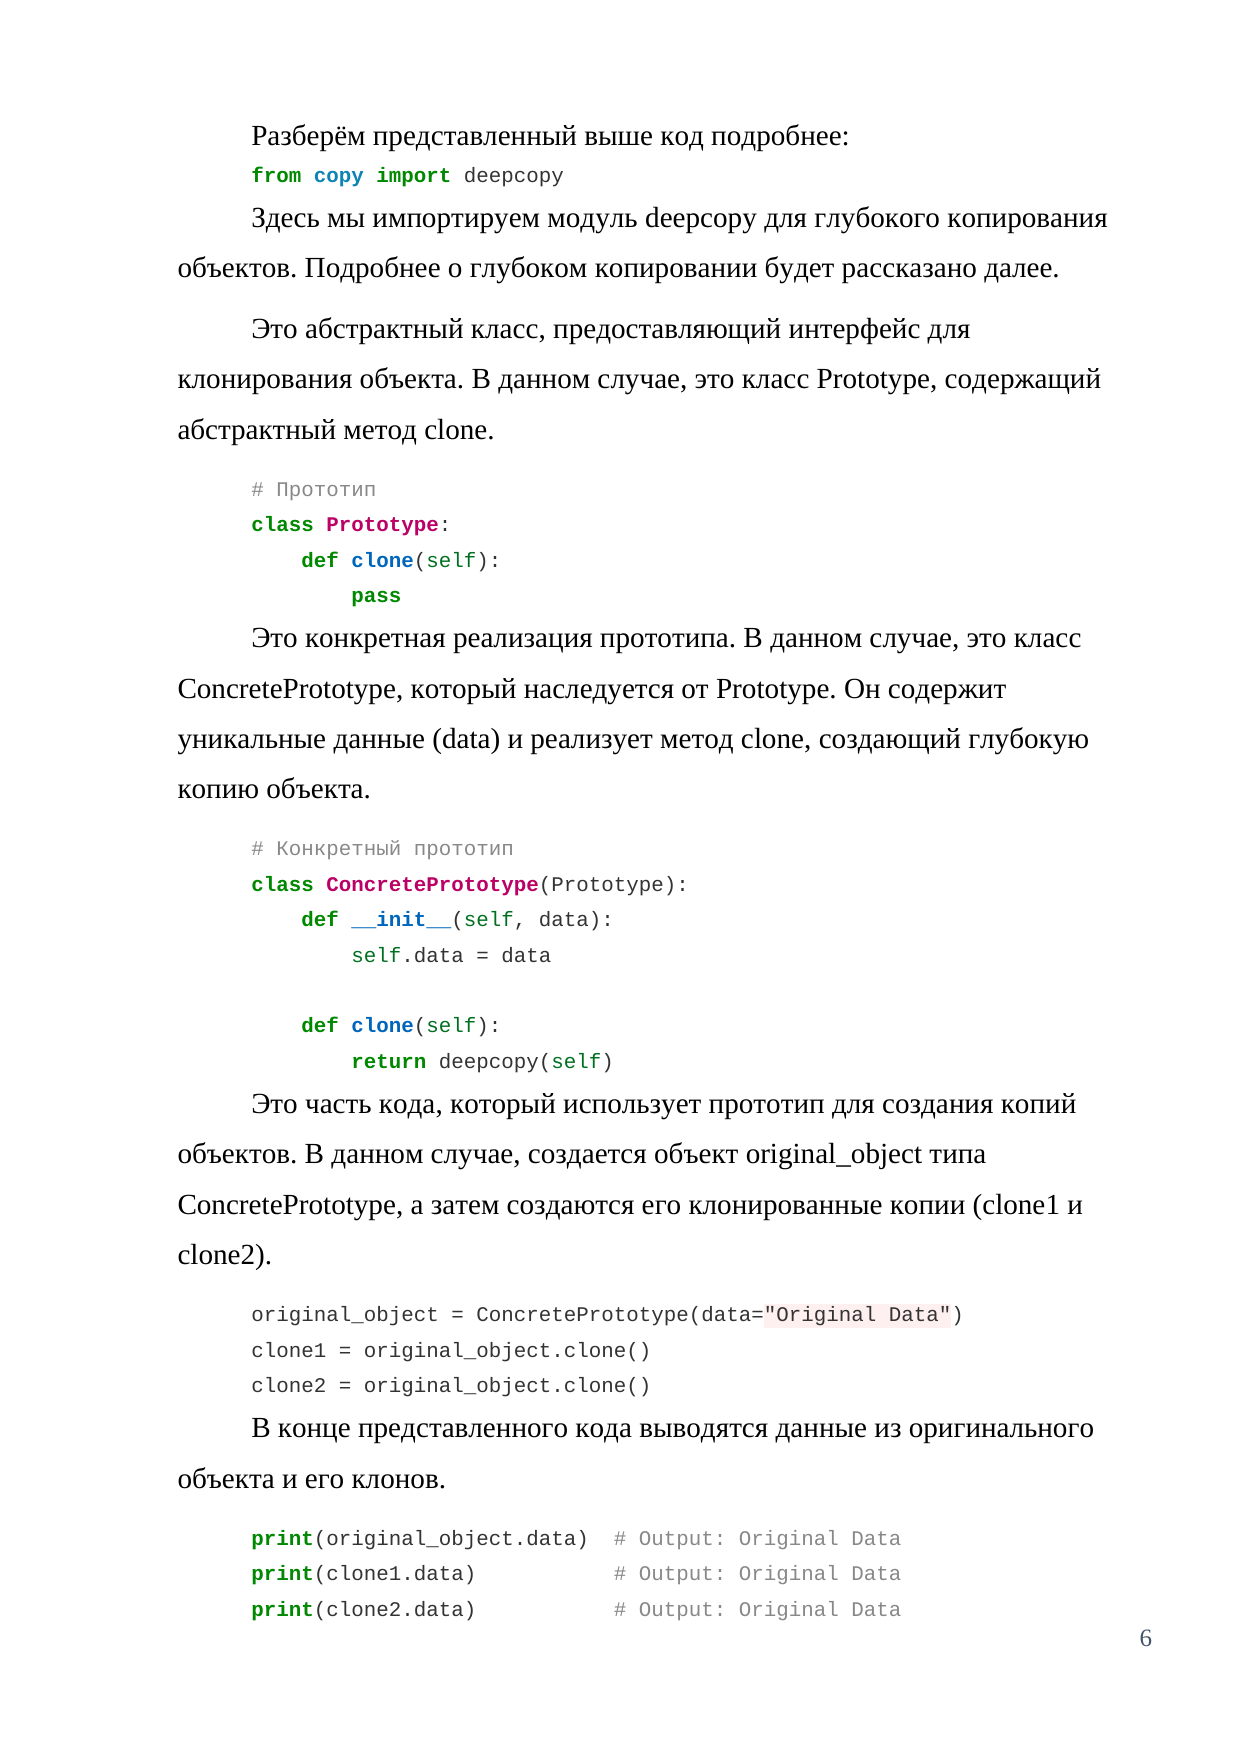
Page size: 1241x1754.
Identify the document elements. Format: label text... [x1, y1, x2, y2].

text # Конкретный прототип [177, 838, 1152, 862]
text from copy import deepcopy [177, 165, 1152, 188]
text Здесь мы импортируем модуль deepcopy для глубокого копирования объектов. Подробнее о глубоком копировании будет рассказано далее. [177, 200, 1152, 284]
text Это абстрактный класс, предоставляющий интерфейс для клонирования объекта. В данном случае, это класс Prototype, содержащий абстрактный метод clone. [177, 311, 1152, 445]
text pass [177, 585, 1152, 609]
text def clone(self): [177, 1015, 1152, 1039]
text def __init__(self, data): [177, 909, 1152, 933]
text clone2 = original_object.clone() [177, 1375, 1152, 1399]
text class Prototype: [177, 514, 1152, 538]
text original_object = ConcretePrototype(data="Original Data") [951, 1304, 1152, 1328]
text original_object = ConcretePrototype(data="Original Data") [177, 1304, 764, 1328]
text return deepcopy(self) [177, 1051, 1152, 1074]
text def clone(self): [177, 549, 1152, 573]
text print(original_object.data) # Output: Original Data [177, 1528, 1152, 1551]
text class ConcretePrototype(Prototype): [177, 874, 1152, 897]
text print(clone2.data) # Output: Original Data [177, 1598, 1152, 1622]
text print(clone1.data) # Output: Original Data [177, 1563, 1152, 1587]
text Это конкретная реализация прототипа. В данном случае, это класс ConcretePrototype, который наследуется от Prototype. Он содержит уникальные данные (data) и реализует метод clone, создающий глубокую копию объекта. [177, 620, 1152, 805]
text В конце представленного кода выводятся данные из оригинального объекта и его клонов. [177, 1410, 1152, 1494]
text Разберём представленный выше код подробнее: [177, 118, 1152, 152]
text self.data = data [177, 944, 1152, 968]
text # Прототип [177, 479, 1152, 502]
text Это часть кода, который использует прототип для создания копий объектов. В данном случае, создается объект original_object типа ConcretePrototype, а затем создаются его клонированные копии (clone1 и clone2). [177, 1086, 1152, 1271]
text clone1 = original_object.clone() [177, 1339, 1152, 1363]
